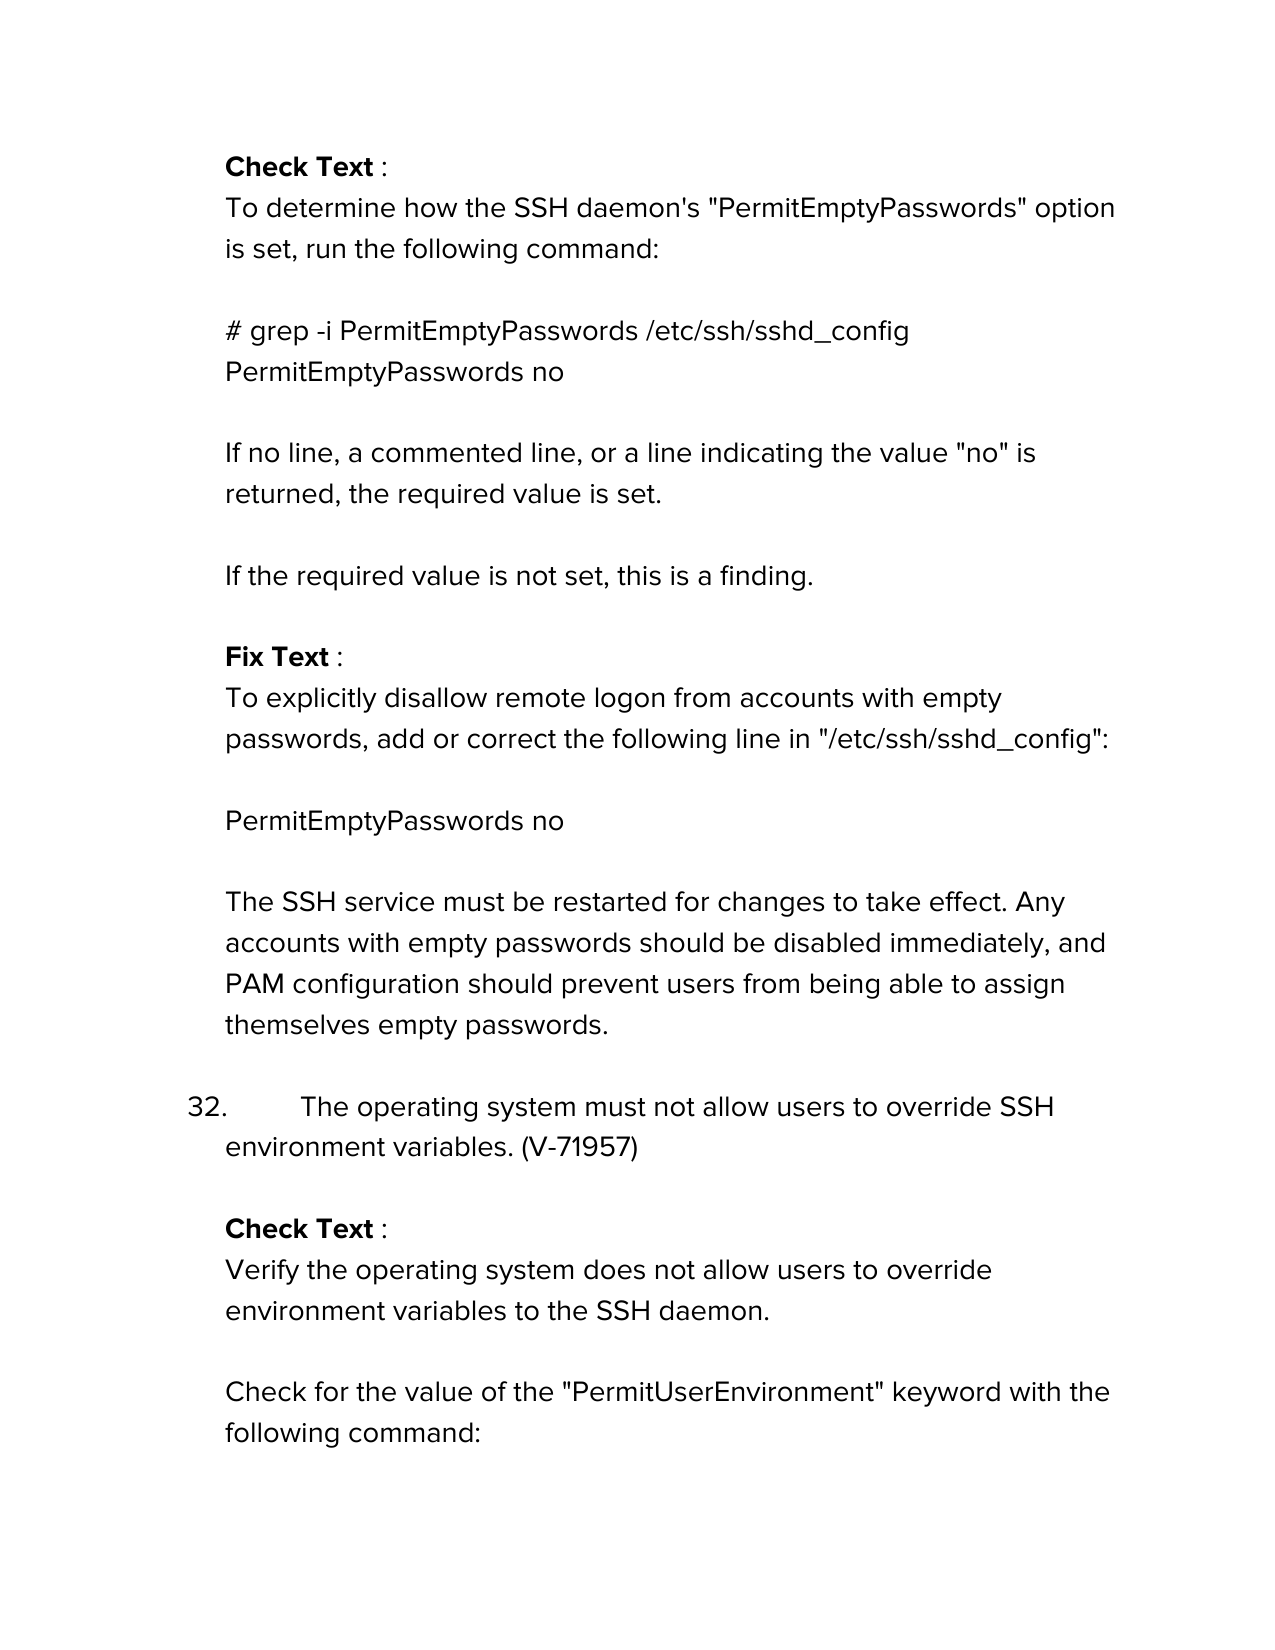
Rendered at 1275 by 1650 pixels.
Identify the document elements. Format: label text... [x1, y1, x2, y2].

text Check Text : [225, 150, 1125, 186]
text To explicitly disallow remote logon from accounts with empty passwords, add or correct the following line in "/etc/ssh/sshd_config": [225, 681, 1125, 757]
text To determine how the SSH daemon's "PermitEmptyPasswords" option is set, run the following command: [225, 191, 1125, 267]
text If no line, a commented line, or a line indicating the value "no" is returned, the required value is set. [225, 436, 1125, 512]
text Check Text : [225, 1212, 1125, 1247]
text Fix Text : [225, 640, 1125, 676]
text Verify the operating system does not allow users to override environment variables to the SSH daemon. [225, 1252, 1125, 1329]
text PermitEmptyPasswords no [225, 803, 1125, 839]
text PermitEmptyPasswords no [225, 354, 1125, 390]
text The SSH service must be restarted for changes to take effect. Any accounts with empty passwords should be disabled immediately, and PAM configuration should prevent users from being able to assign themselves empty passwords. [225, 885, 1125, 1043]
list The operating system must not allow users to override SSH environment variables. (V-71957) [187, 1089, 1125, 1166]
text If the required value is not set, this is a finding. [225, 558, 1125, 594]
text Check for the value of the "PermitUserEnvironment" keyword with the following command: [225, 1375, 1125, 1451]
text # grep -i PermitEmptyPasswords /etc/ssh/sshd_config [225, 313, 1125, 349]
